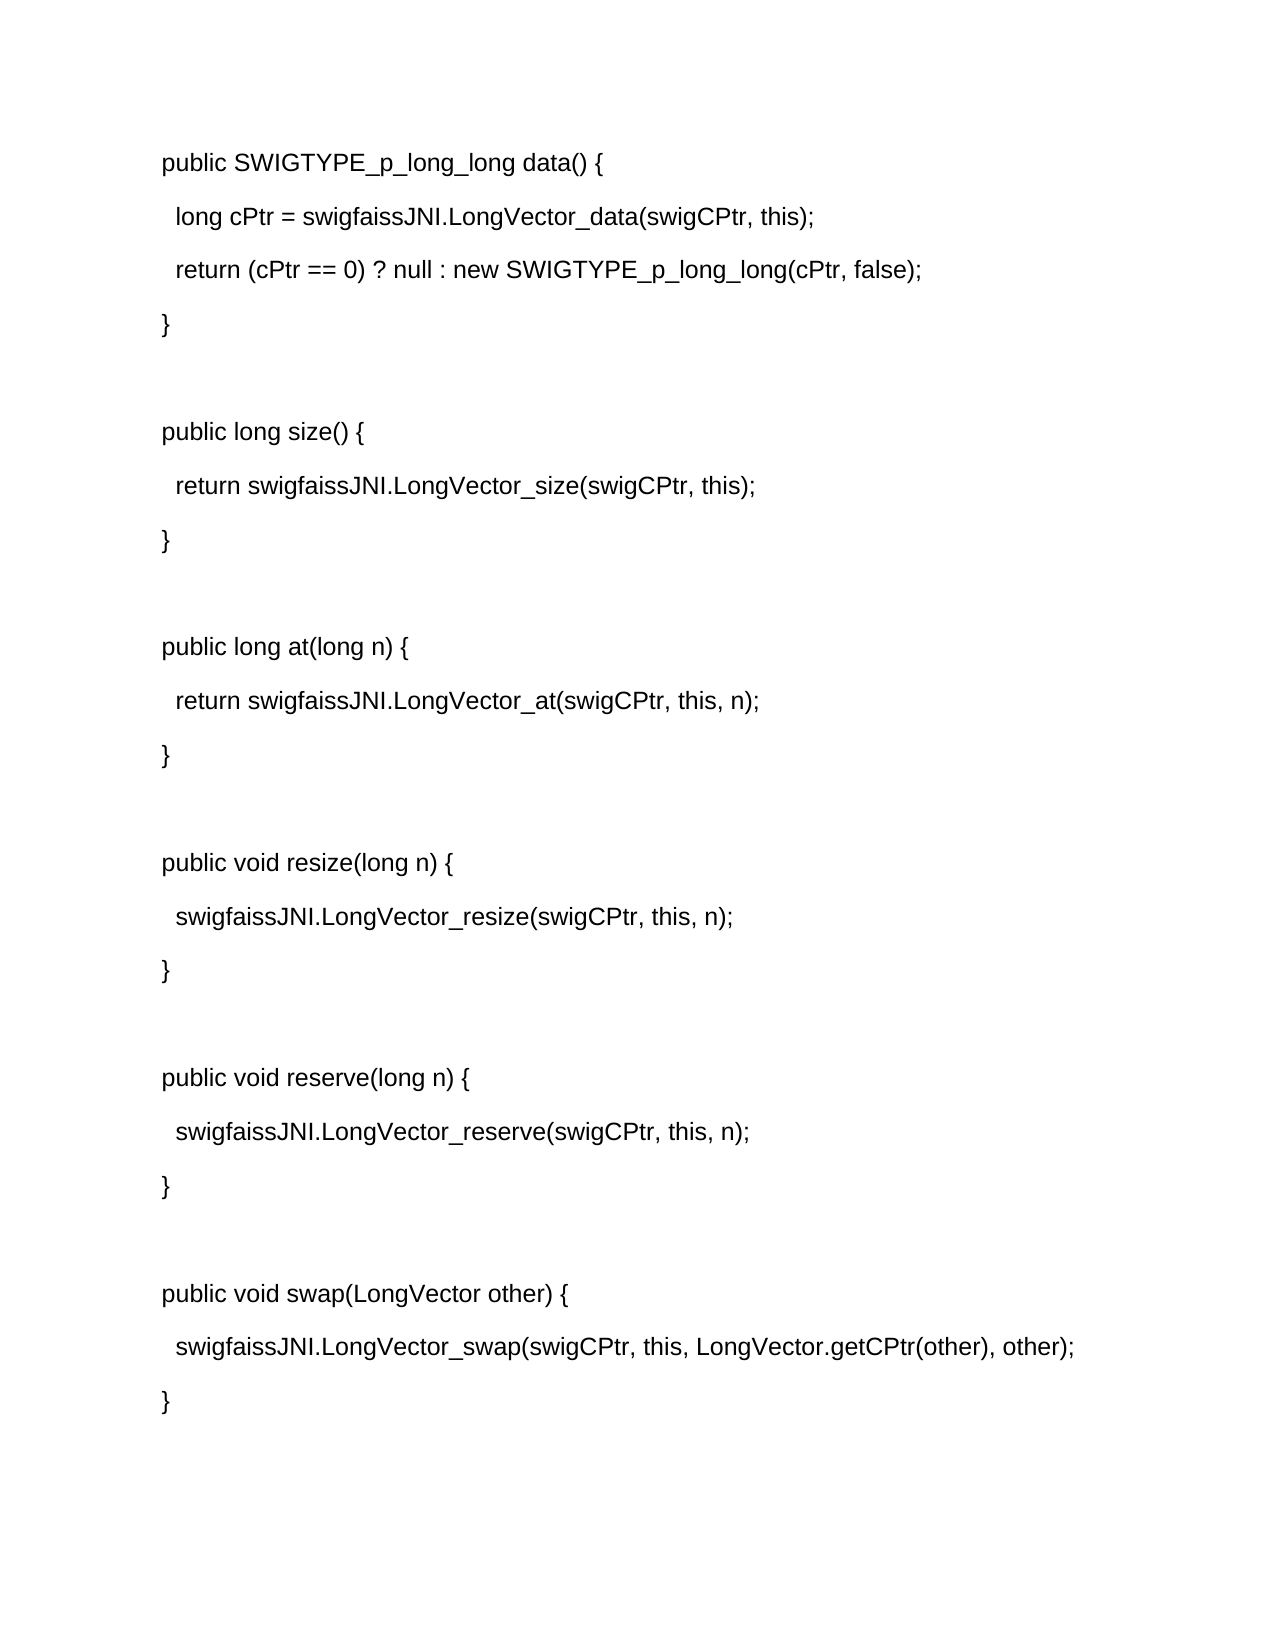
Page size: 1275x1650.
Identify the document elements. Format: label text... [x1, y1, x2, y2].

text return (cPtr == 0) ? null : new SWIGTYPE_p_long_long(cPtr, false); [148, 255, 1127, 284]
text } [148, 1171, 1127, 1199]
text } [148, 524, 1127, 553]
text swigfaissJNI.LongVector_swap(swigCPtr, this, LongVector.getCPtr(other), other); [148, 1332, 1127, 1361]
text public void swap(LongVector other) { [148, 1278, 1127, 1307]
text swigfaissJNI.LongVector_resize(swigCPtr, this, n); [148, 902, 1127, 930]
text public long at(long n) { [148, 632, 1127, 661]
text public void reserve(long n) { [148, 1063, 1127, 1092]
text } [148, 309, 1127, 338]
text public SWIGTYPE_p_long_long data() { [148, 148, 1127, 176]
text swigfaissJNI.LongVector_reserve(swigCPtr, this, n); [148, 1117, 1127, 1146]
text } [148, 1386, 1127, 1415]
text long cPtr = swigfaissJNI.LongVector_data(swigCPtr, this); [148, 201, 1127, 230]
text public long size() { [148, 417, 1127, 446]
text return swigfaissJNI.LongVector_size(swigCPtr, this); [148, 471, 1127, 499]
text return swigfaissJNI.LongVector_at(swigCPtr, this, n); [148, 686, 1127, 715]
text } [148, 955, 1127, 984]
text public void resize(long n) { [148, 848, 1127, 876]
text } [148, 740, 1127, 769]
